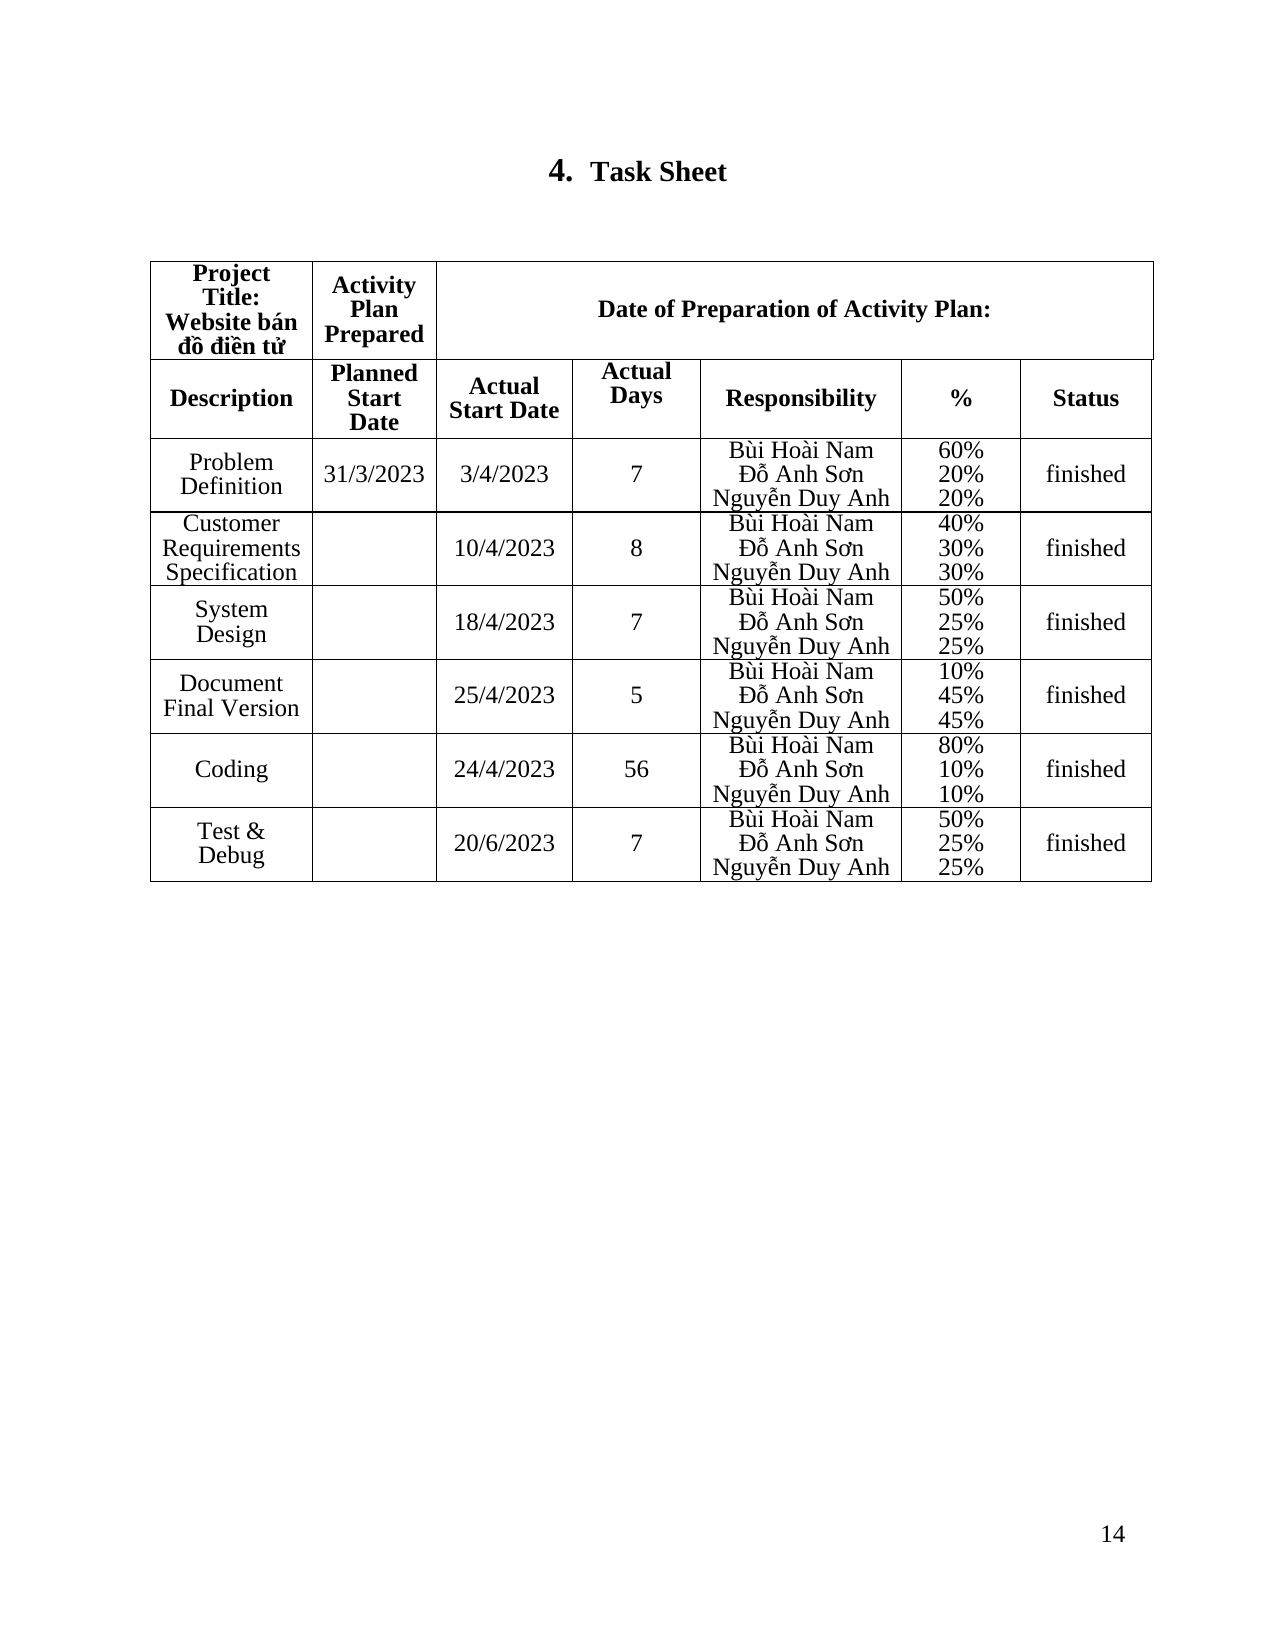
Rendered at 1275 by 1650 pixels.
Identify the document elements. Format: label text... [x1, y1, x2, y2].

table_cell 40% 30% 30% [902, 513, 1020, 585]
table_cell Description [151, 360, 312, 438]
table_cell 24/4/2023 [437, 734, 572, 807]
table_cell Bùi Hoài Nam Đỗ Anh Sơn Nguyễn Duy Anh [701, 586, 901, 659]
table_cell 10/4/2023 [437, 513, 572, 585]
table_cell 60% 20% 20% [902, 439, 1020, 511]
table_cell finished [1021, 734, 1151, 807]
table_cell 10% 45% 45% [902, 660, 1020, 733]
table_cell Bùi Hoài Nam Đỗ Anh Sơn Nguyễn Duy Anh [701, 660, 901, 733]
table_cell 8 [573, 513, 700, 585]
table_cell Planned Start Date [313, 360, 436, 438]
table_cell 31/3/2023 [313, 439, 436, 511]
table_cell [313, 513, 436, 585]
table_cell Actual Days [573, 360, 700, 438]
table_cell Coding [151, 734, 312, 807]
table_cell Bùi Hoài Nam Đỗ Anh Sơn Nguyễn Duy Anh [701, 439, 901, 511]
table_cell 7 [573, 439, 700, 511]
table_cell Actual Start Date [437, 360, 572, 438]
table_cell Status [1021, 360, 1151, 438]
table_cell 7 [573, 808, 700, 881]
table_cell finished [1021, 808, 1151, 881]
table_cell 7 [573, 586, 700, 659]
table_cell 5 [573, 660, 700, 733]
table_cell % [902, 360, 1020, 438]
table_cell finished [1021, 586, 1151, 659]
table_cell Bùi Hoài Nam Đỗ Anh Sơn Nguyễn Duy Anh [701, 808, 901, 881]
table_cell Problem Definition [151, 439, 312, 511]
table_cell Bùi Hoài Nam Đỗ Anh Sơn Nguyễn Duy Anh [701, 734, 901, 807]
table_cell Document Final Version [151, 660, 312, 733]
table_cell [313, 808, 436, 881]
table_cell [313, 660, 436, 733]
table_cell 50% 25% 25% [902, 808, 1020, 881]
table_cell 25/4/2023 [437, 660, 572, 733]
table_cell 80% 10% 10% [902, 734, 1020, 807]
table_cell Responsibility [701, 360, 901, 438]
table_cell 18/4/2023 [437, 586, 572, 659]
subtitle 4. Task Sheet [150, 150, 1125, 188]
table_cell [313, 586, 436, 659]
table_cell Bùi Hoài Nam Đỗ Anh Sơn Nguyễn Duy Anh [701, 513, 901, 585]
table_cell 50% 25% 25% [902, 586, 1020, 659]
table_cell finished [1021, 660, 1151, 733]
table_cell 3/4/2023 [437, 439, 572, 511]
table_cell 56 [573, 734, 700, 807]
table_cell Customer Requirements Specification [151, 513, 312, 585]
table_header Date of Preparation of Activity Plan: [437, 262, 1153, 359]
table_header Activity Plan Prepared [313, 262, 436, 359]
table_cell System Design [151, 586, 312, 659]
table_cell finished [1021, 439, 1151, 511]
table_cell Test & Debug [151, 808, 312, 881]
table_cell [313, 734, 436, 807]
table_cell finished [1021, 513, 1151, 585]
table_header Project Title: Website bán đồ điền tử [151, 262, 312, 359]
table_cell 20/6/2023 [437, 808, 572, 881]
